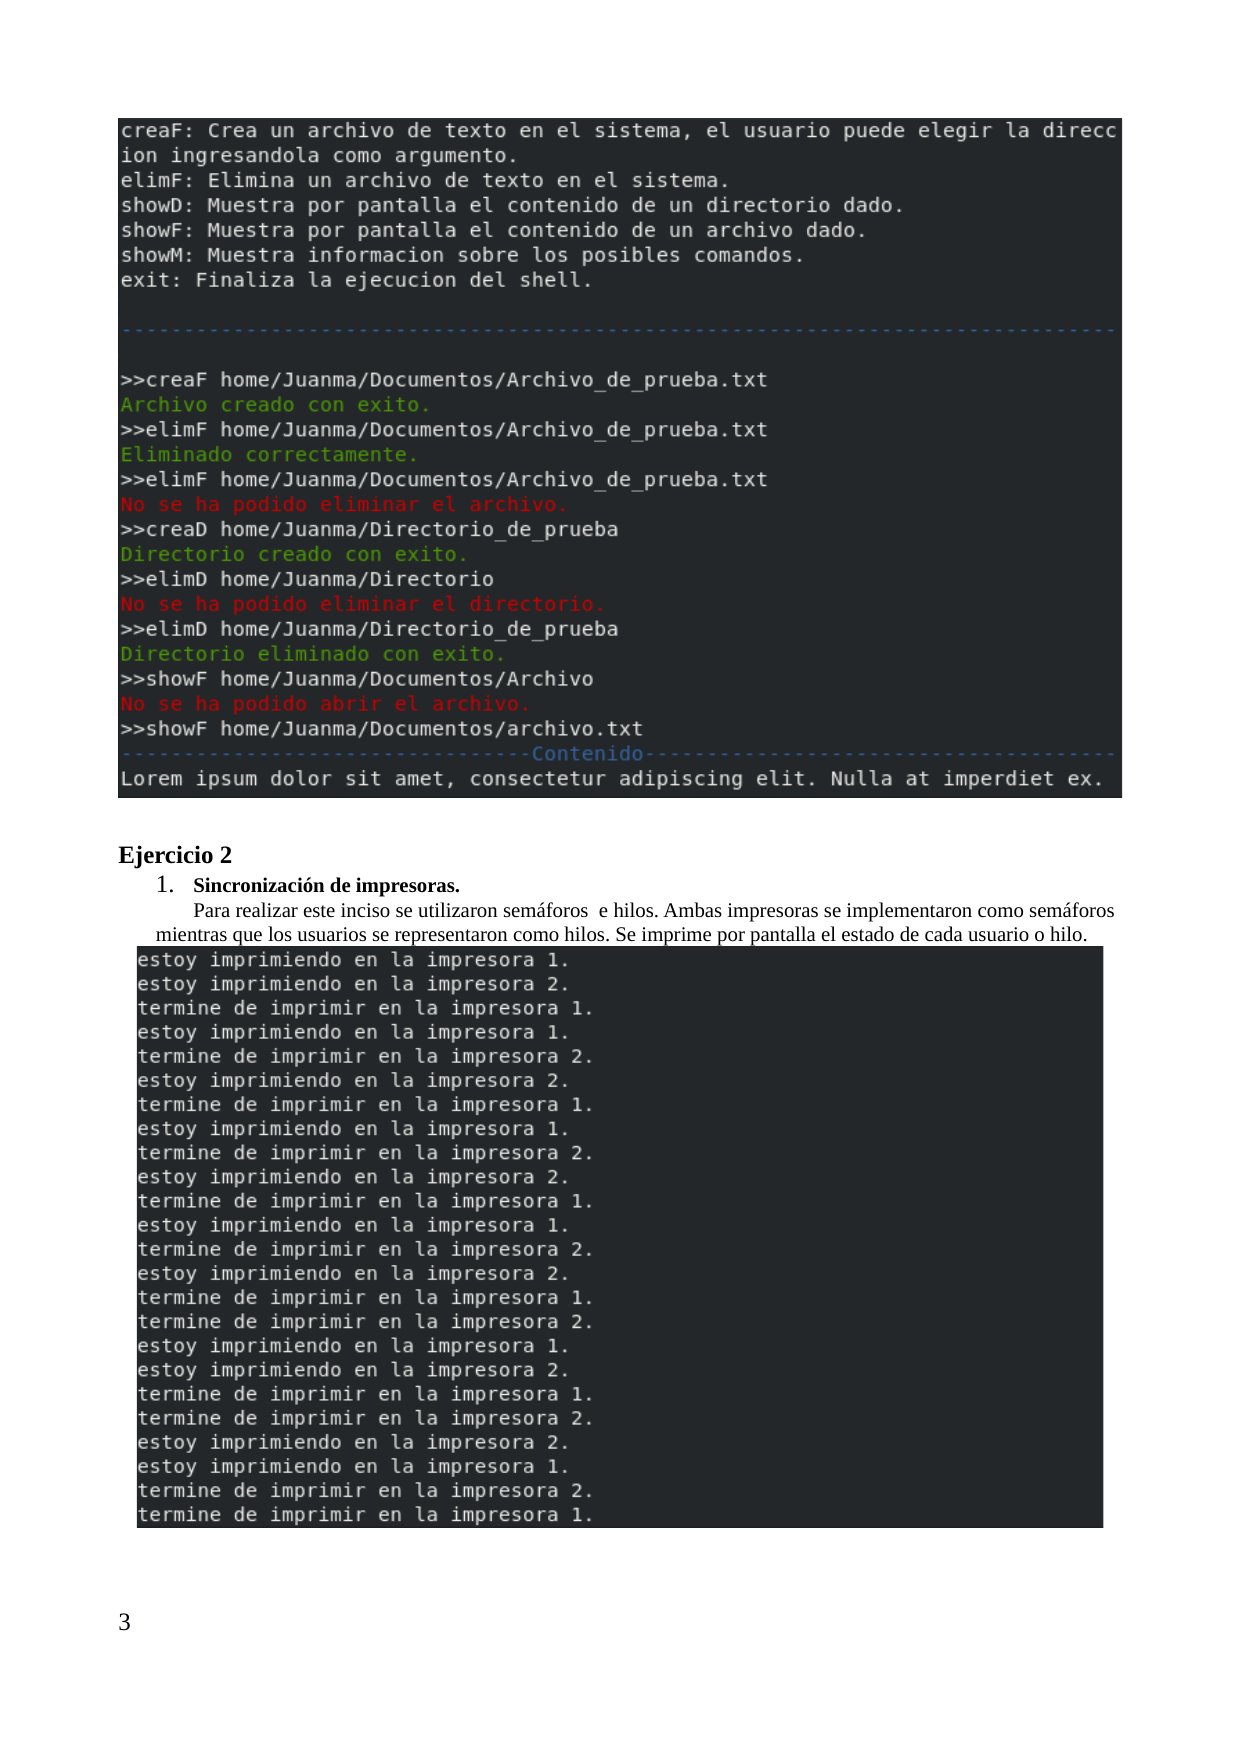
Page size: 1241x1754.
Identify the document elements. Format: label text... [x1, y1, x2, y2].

text Para realizar este inciso se utilizaron semáforos e hilos. Ambas impresoras se implementaron como semáforos [156, 898, 1122, 922]
text Ejercicio 2 [118, 840, 1122, 869]
text mientras que los usuarios se representaron como hilos. Se imprime por pantalla el estado de cada usuario o hilo. [156, 922, 1122, 946]
list Sincronización de impresoras. [156, 869, 1122, 898]
picture [118, 118, 1123, 798]
picture [136, 946, 1104, 1528]
